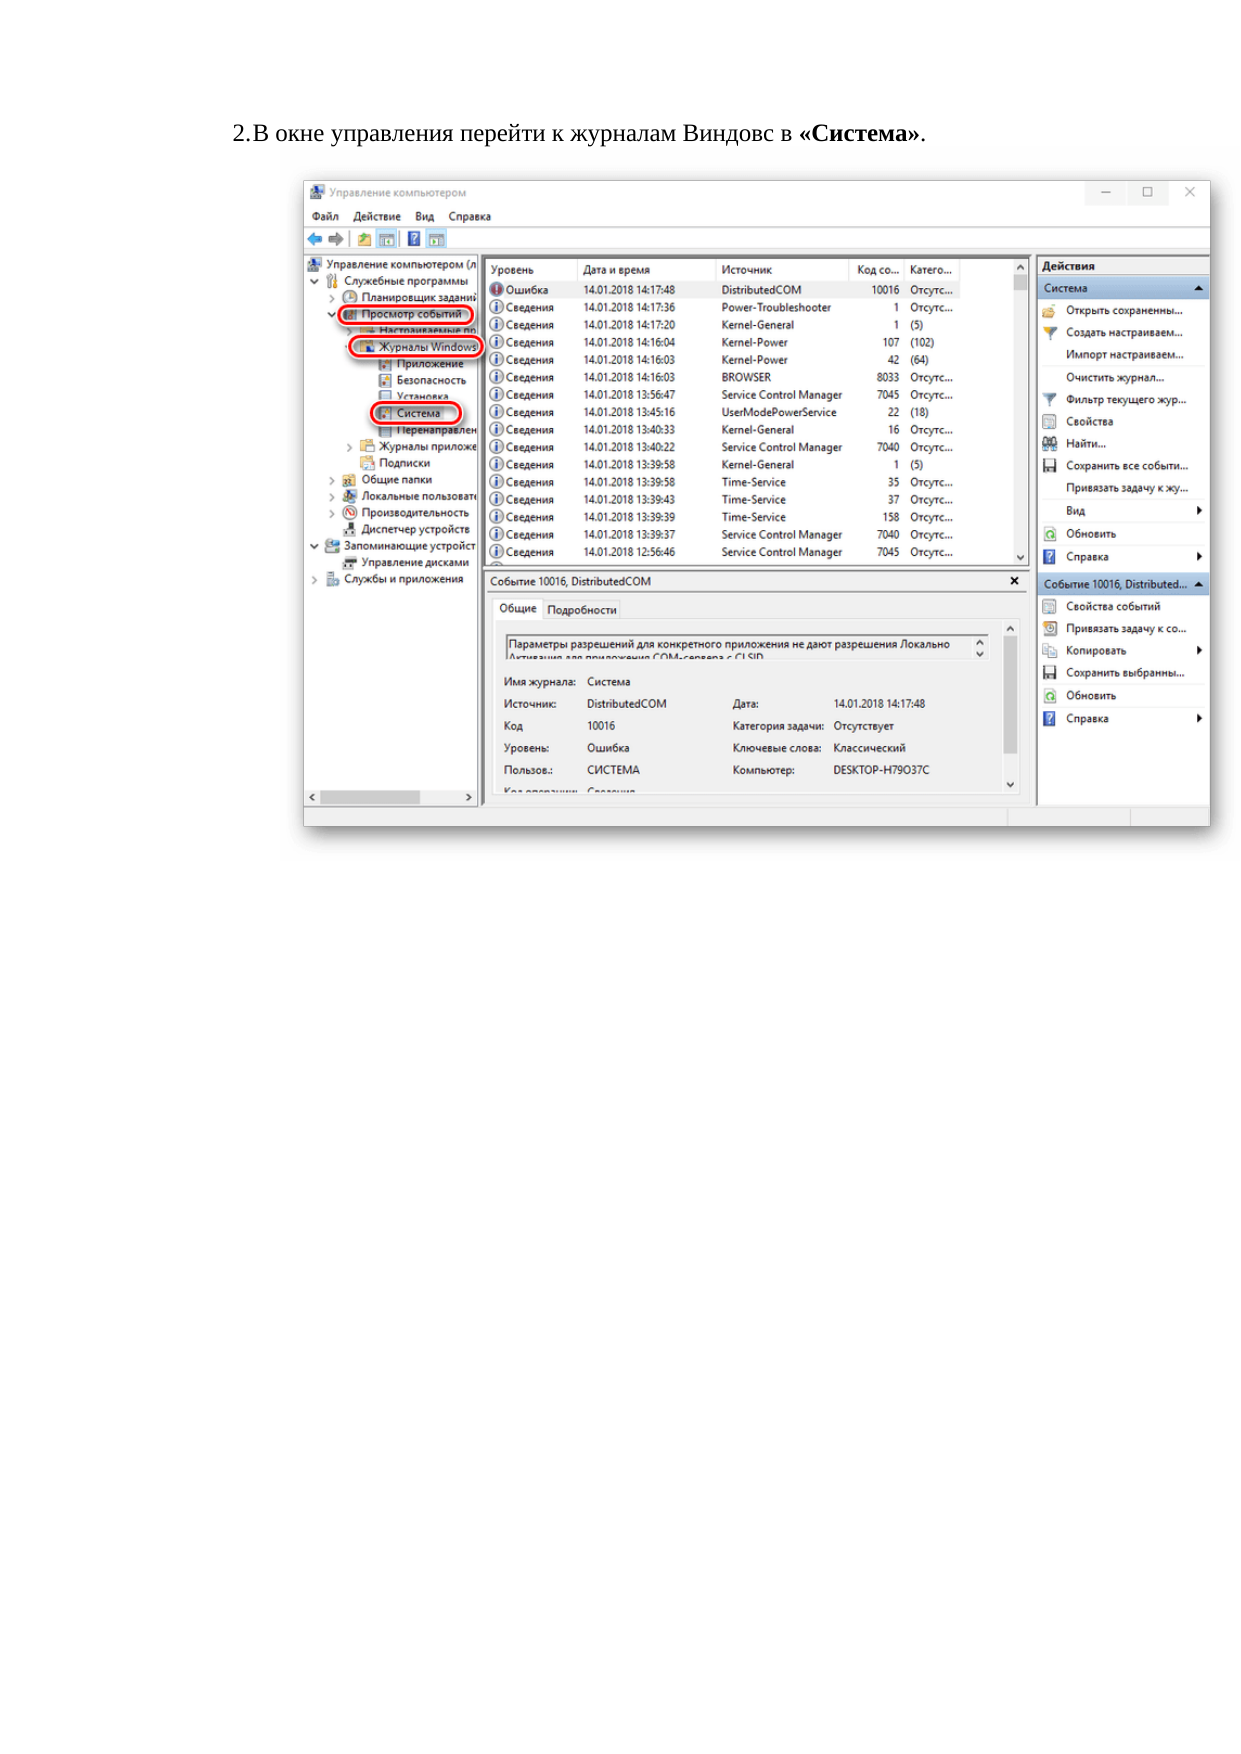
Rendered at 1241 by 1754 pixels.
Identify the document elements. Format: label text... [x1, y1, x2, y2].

picture [269, 146, 1241, 861]
